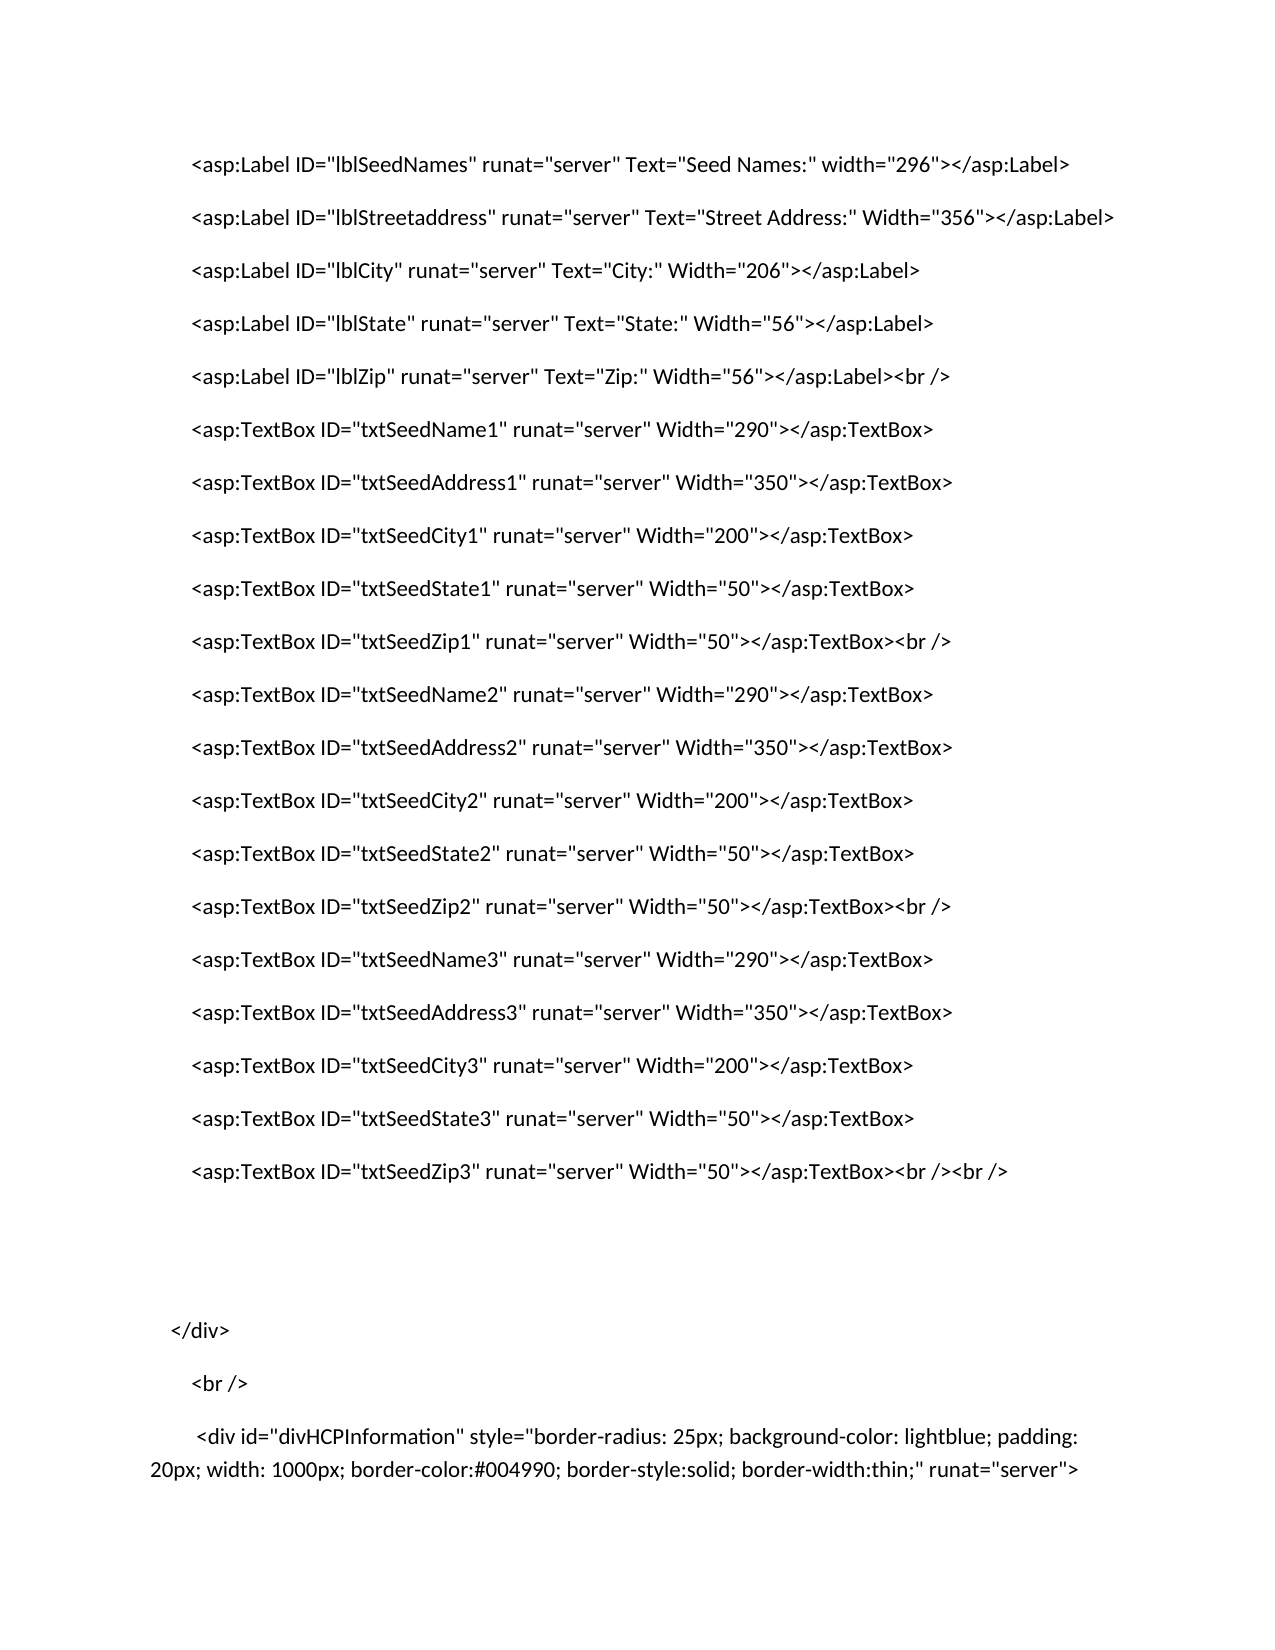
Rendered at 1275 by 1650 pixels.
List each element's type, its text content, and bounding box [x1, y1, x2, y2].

text <br /> [150, 1369, 1125, 1397]
text </div> [150, 1316, 1125, 1344]
text <asp:TextBox ID="txtSeedZip1" runat="server" Width="50"></asp:TextBox><br /> [150, 627, 1125, 655]
text <asp:TextBox ID="txtSeedZip3" runat="server" Width="50"></asp:TextBox><br /><br /> [150, 1157, 1125, 1185]
text <asp:TextBox ID="txtSeedState2" runat="server" Width="50"></asp:TextBox> [150, 839, 1125, 867]
text <asp:TextBox ID="txtSeedCity3" runat="server" Width="200"></asp:TextBox> [150, 1051, 1125, 1079]
text <asp:TextBox ID="txtSeedName3" runat="server" Width="290"></asp:TextBox> [150, 945, 1125, 973]
text <asp:TextBox ID="txtSeedAddress3" runat="server" Width="350"></asp:TextBox> [150, 998, 1125, 1026]
text <asp:TextBox ID="txtSeedAddress2" runat="server" Width="350"></asp:TextBox> [150, 733, 1125, 761]
text <asp:TextBox ID="txtSeedName1" runat="server" Width="290"></asp:TextBox> [150, 415, 1125, 443]
text <asp:TextBox ID="txtSeedState1" runat="server" Width="50"></asp:TextBox> [150, 574, 1125, 602]
text <asp:TextBox ID="txtSeedAddress1" runat="server" Width="350"></asp:TextBox> [150, 468, 1125, 496]
text <asp:Label ID="lblZip" runat="server" Text="Zip:" Width="56"></asp:Label><br /> [150, 362, 1125, 390]
text <asp:TextBox ID="txtSeedZip2" runat="server" Width="50"></asp:TextBox><br /> [150, 892, 1125, 920]
text <asp:TextBox ID="txtSeedCity1" runat="server" Width="200"></asp:TextBox> [150, 521, 1125, 549]
text <asp:TextBox ID="txtSeedCity2" runat="server" Width="200"></asp:TextBox> [150, 786, 1125, 814]
text <asp:TextBox ID="txtSeedName2" runat="server" Width="290"></asp:TextBox> [150, 680, 1125, 708]
text <asp:Label ID="lblStreetaddress" runat="server" Text="Street Address:" Width="356"></asp:Label> [150, 203, 1125, 231]
text <asp:TextBox ID="txtSeedState3" runat="server" Width="50"></asp:TextBox> [150, 1104, 1125, 1132]
text <asp:Label ID="lblSeedNames" runat="server" Text="Seed Names:" width="296"></asp:Label> [150, 150, 1125, 178]
text <asp:Label ID="lblState" runat="server" Text="State:" Width="56"></asp:Label> [150, 309, 1125, 337]
text <div id="divHCPInformation" style="border-radius: 25px; background-color: lightblue; padding: 20px; width: 1000px; border-color:#004990; border-style:solid; border-width:thin;" runat="server"> [150, 1422, 1125, 1483]
text <asp:Label ID="lblCity" runat="server" Text="City:" Width="206"></asp:Label> [150, 256, 1125, 284]
